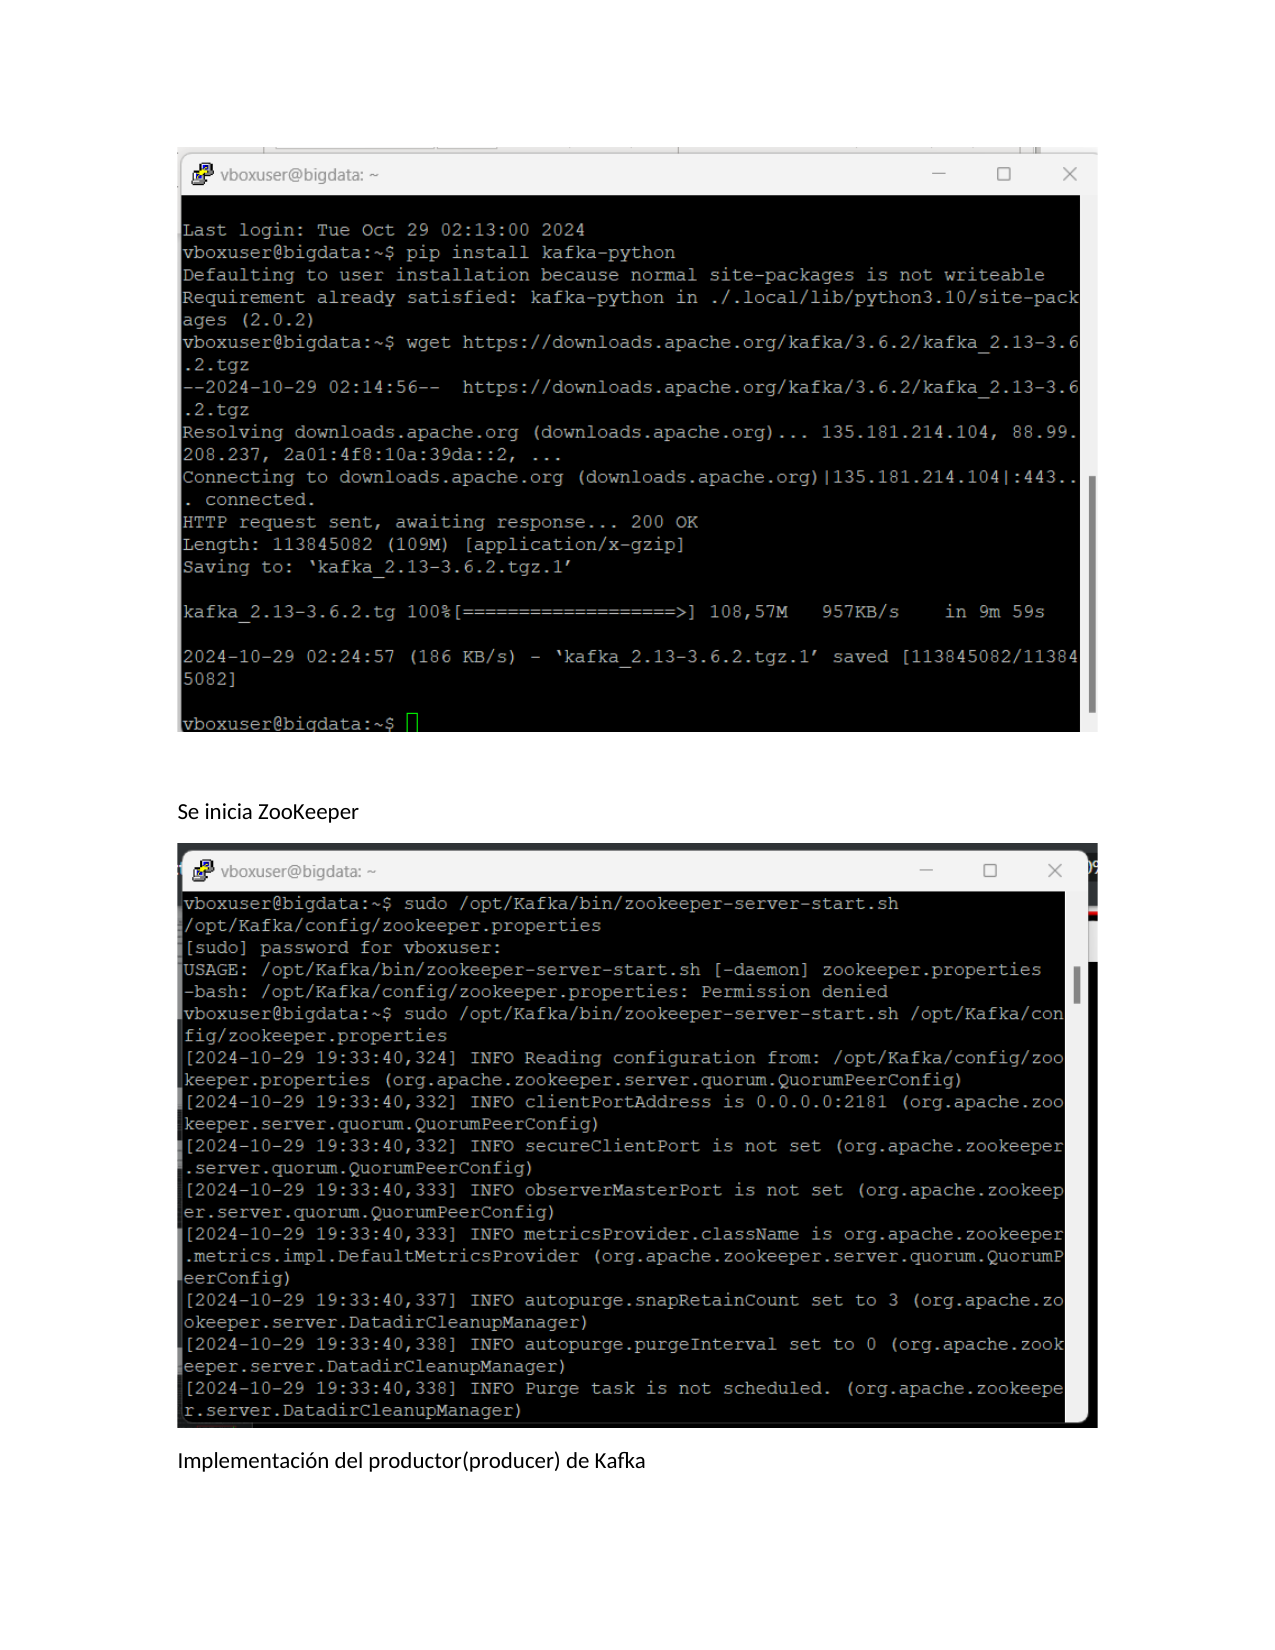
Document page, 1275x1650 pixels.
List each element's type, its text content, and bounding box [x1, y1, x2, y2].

picture [177, 147, 1098, 732]
picture [177, 843, 1098, 1428]
text Se inicia ZooKeeper [177, 797, 1098, 825]
text Implementación del productor(producer) de Kafka [177, 1447, 1098, 1475]
